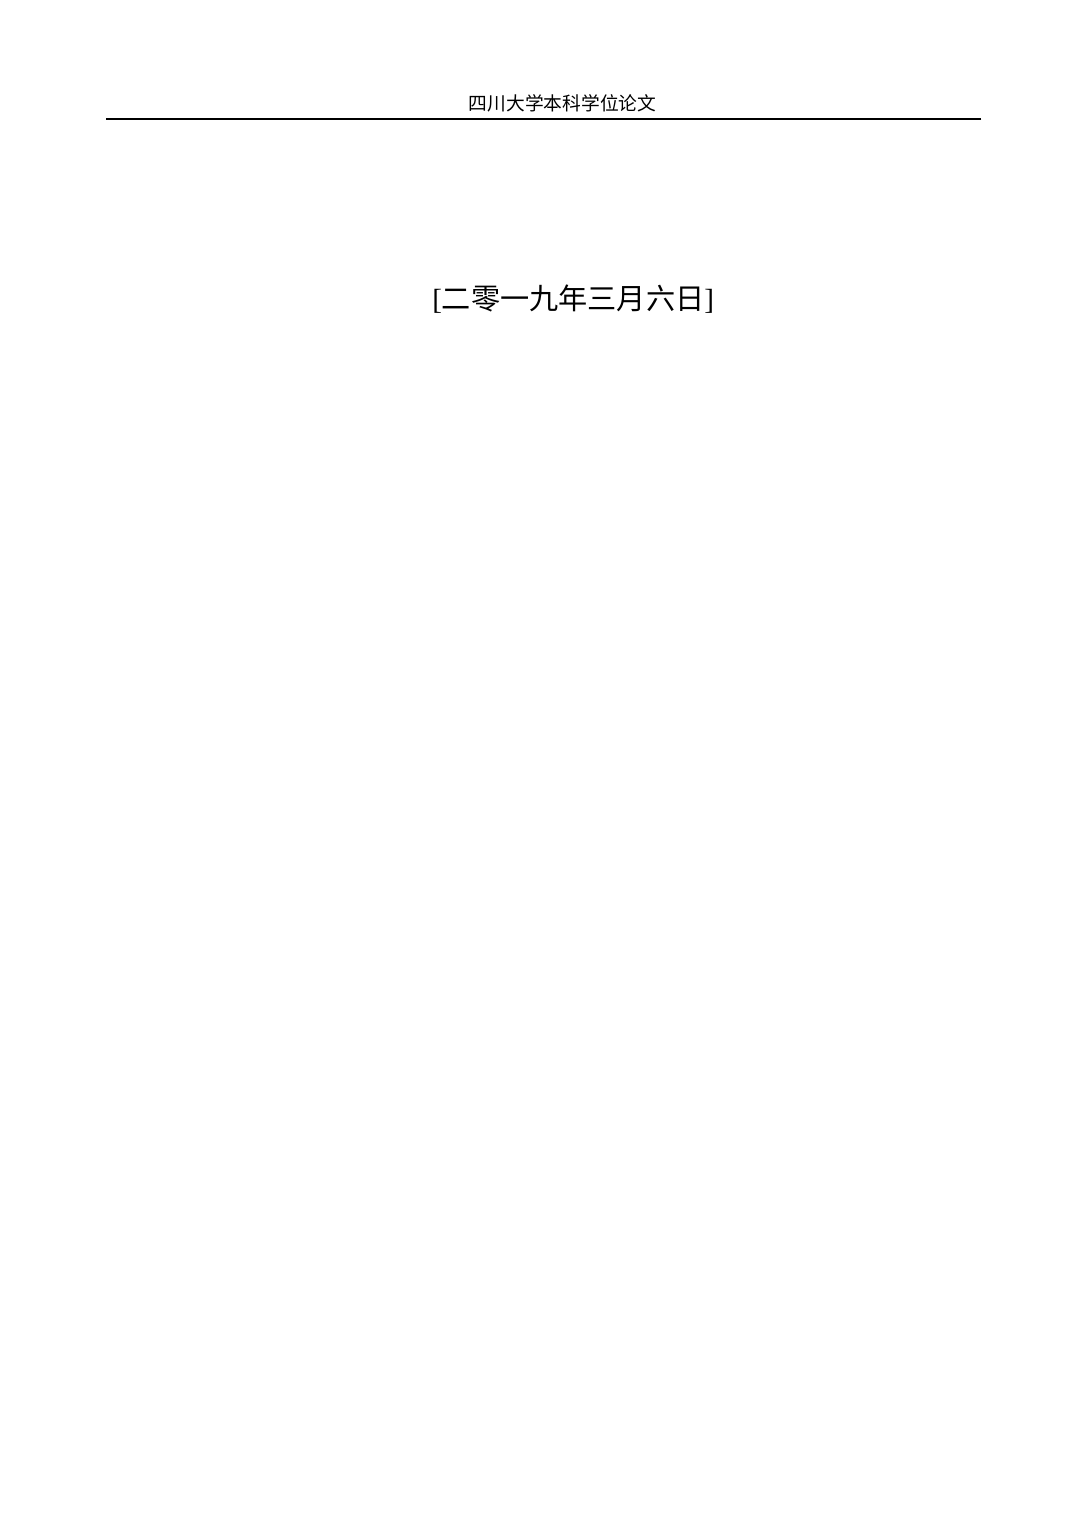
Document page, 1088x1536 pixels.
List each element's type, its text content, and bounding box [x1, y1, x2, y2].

text [二零一九年三月六日] [106, 264, 981, 329]
